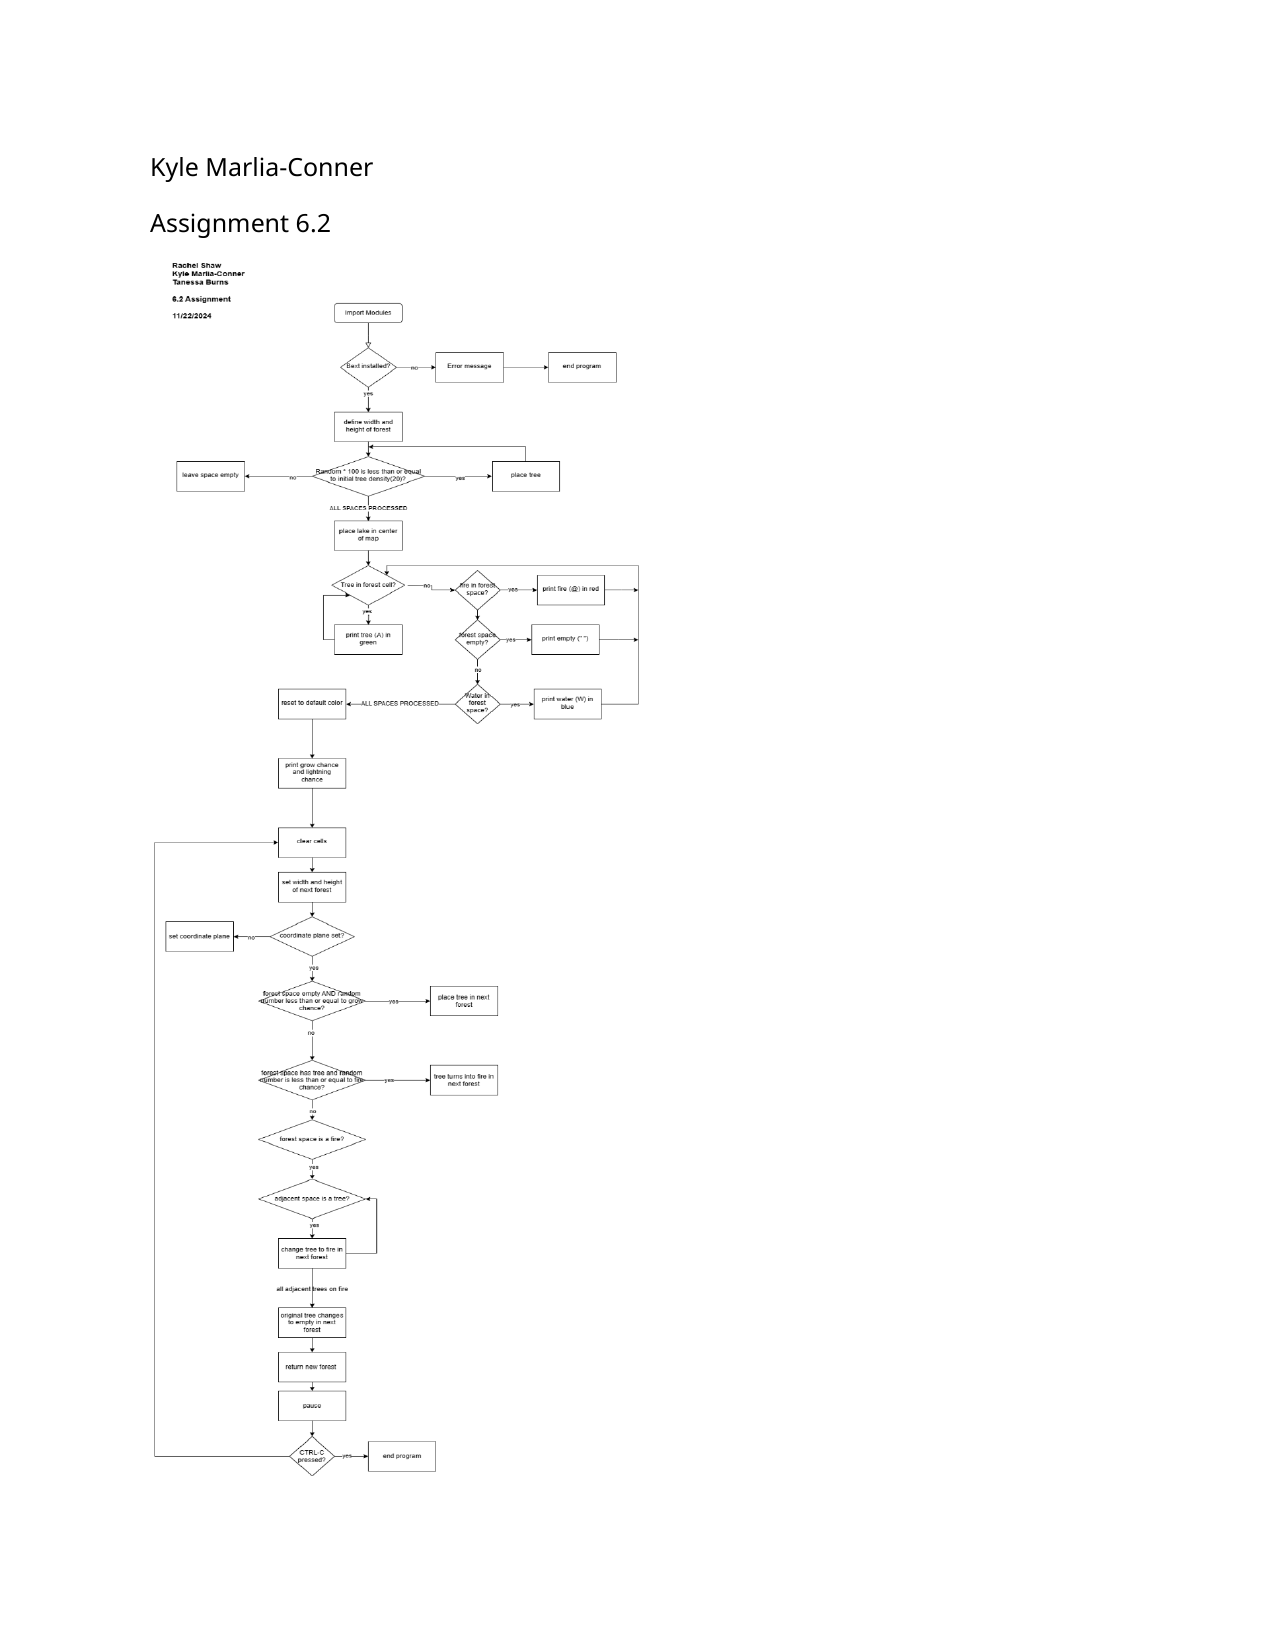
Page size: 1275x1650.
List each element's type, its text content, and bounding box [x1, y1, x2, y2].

picture [150, 261, 643, 1476]
text Assignment 6.2 [150, 206, 1125, 240]
text Kyle Marlia-Conner [150, 150, 1125, 184]
